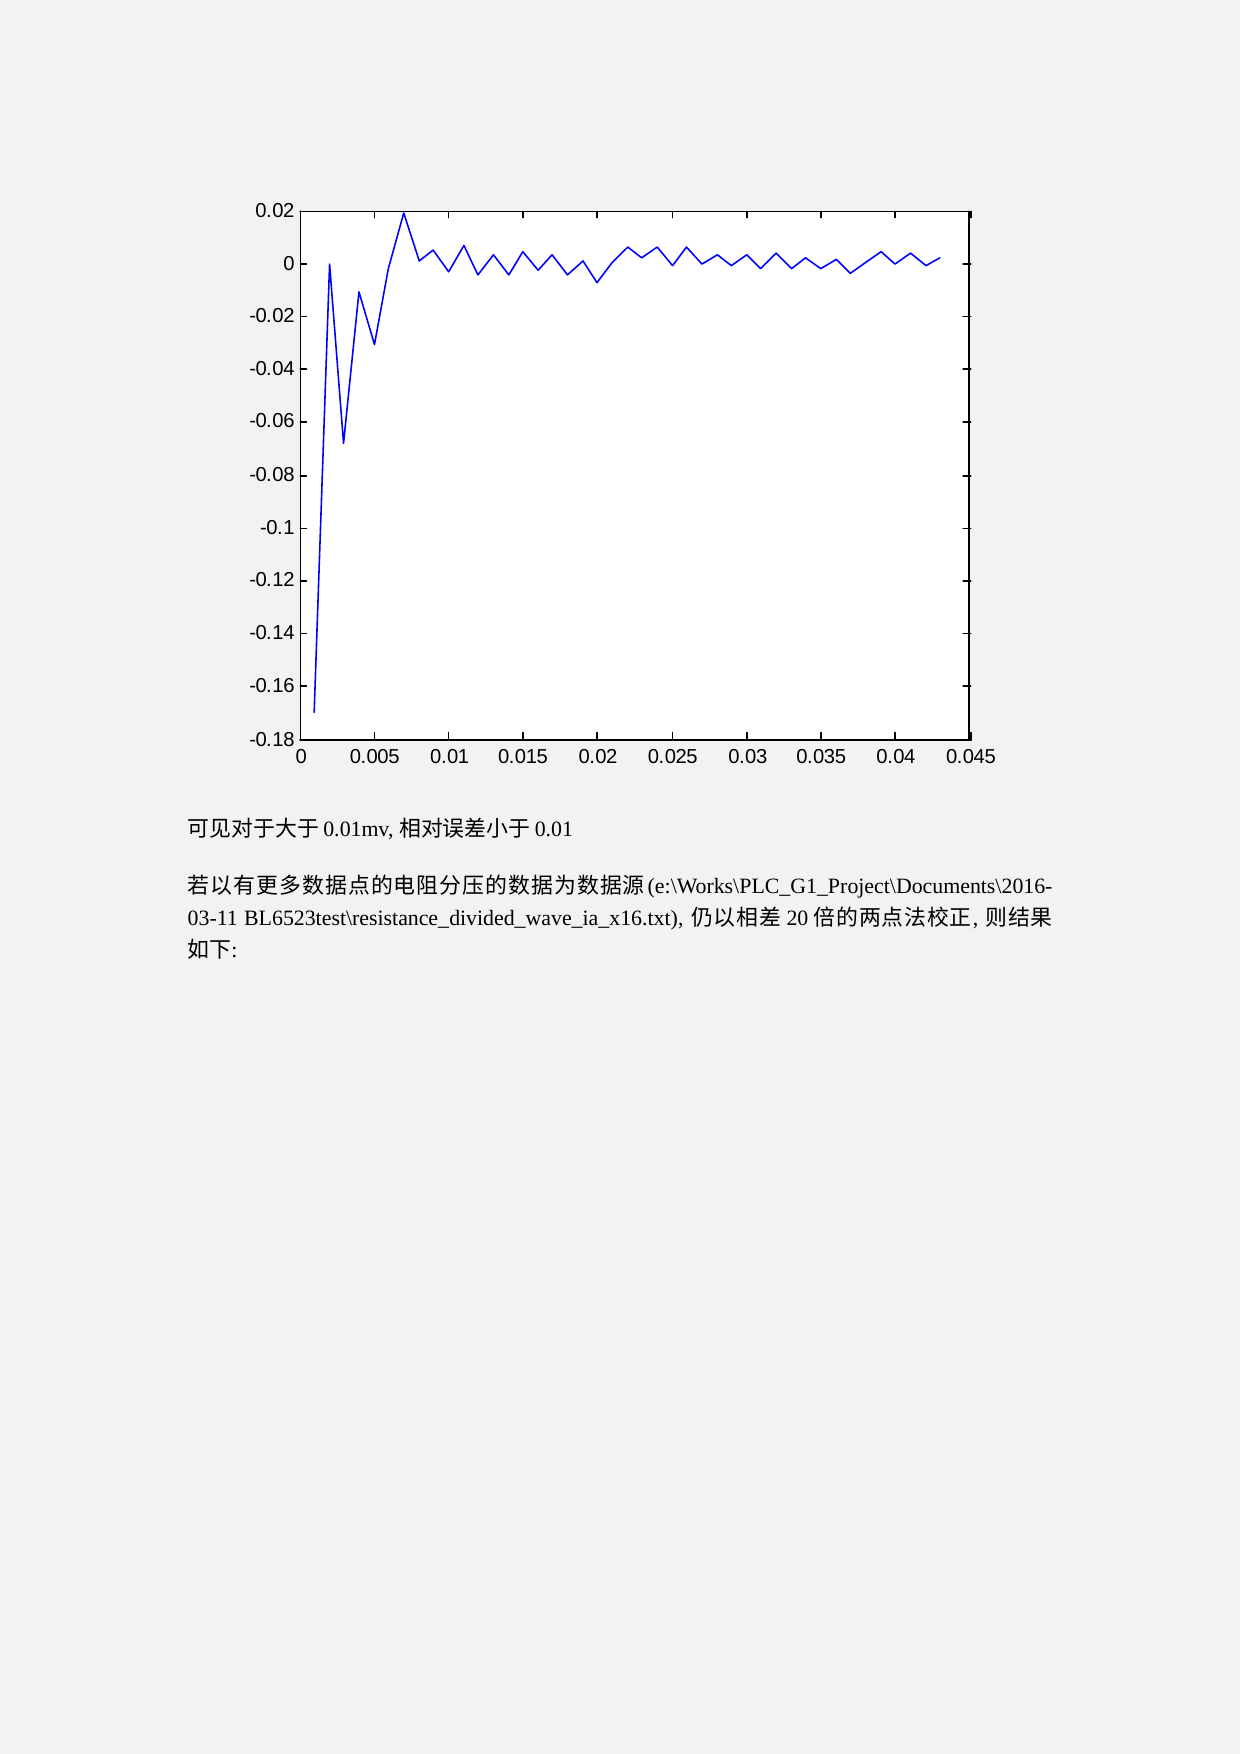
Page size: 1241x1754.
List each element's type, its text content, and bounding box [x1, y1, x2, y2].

text 可见对于大于0.01mv, 相对误差小于0.01 [187, 811, 1053, 843]
text 若以有更多数据点的电阻分压的数据为数据源(e:\Works\PLC_G1_Project\Documents\2016-03-11 BL6523test\resistance_divided_wave_ia_x16.txt), 仍以相差20倍的两点法校正, 则结果如下: [187, 868, 1053, 963]
